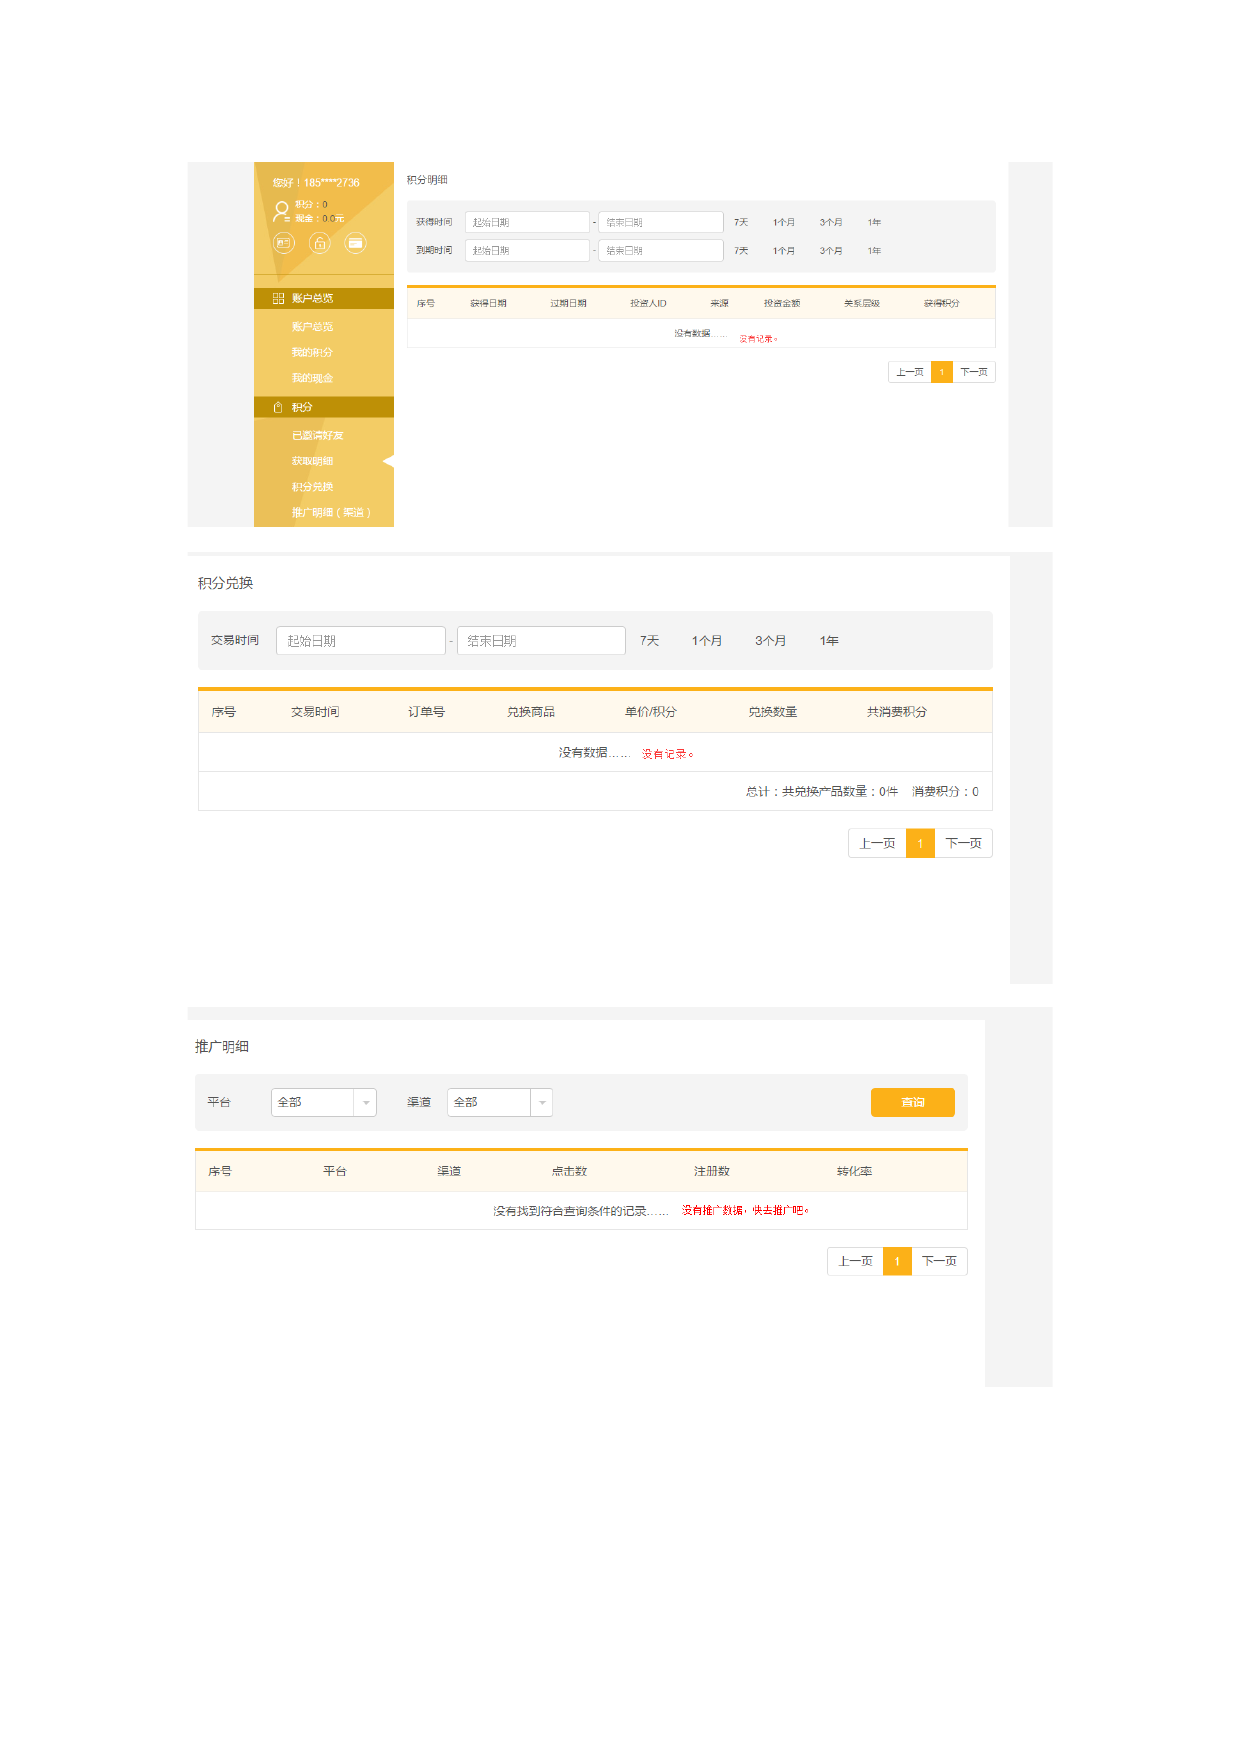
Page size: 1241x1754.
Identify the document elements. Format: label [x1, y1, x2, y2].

picture [187, 552, 1053, 984]
picture [187, 1007, 1053, 1387]
picture [187, 162, 1053, 527]
